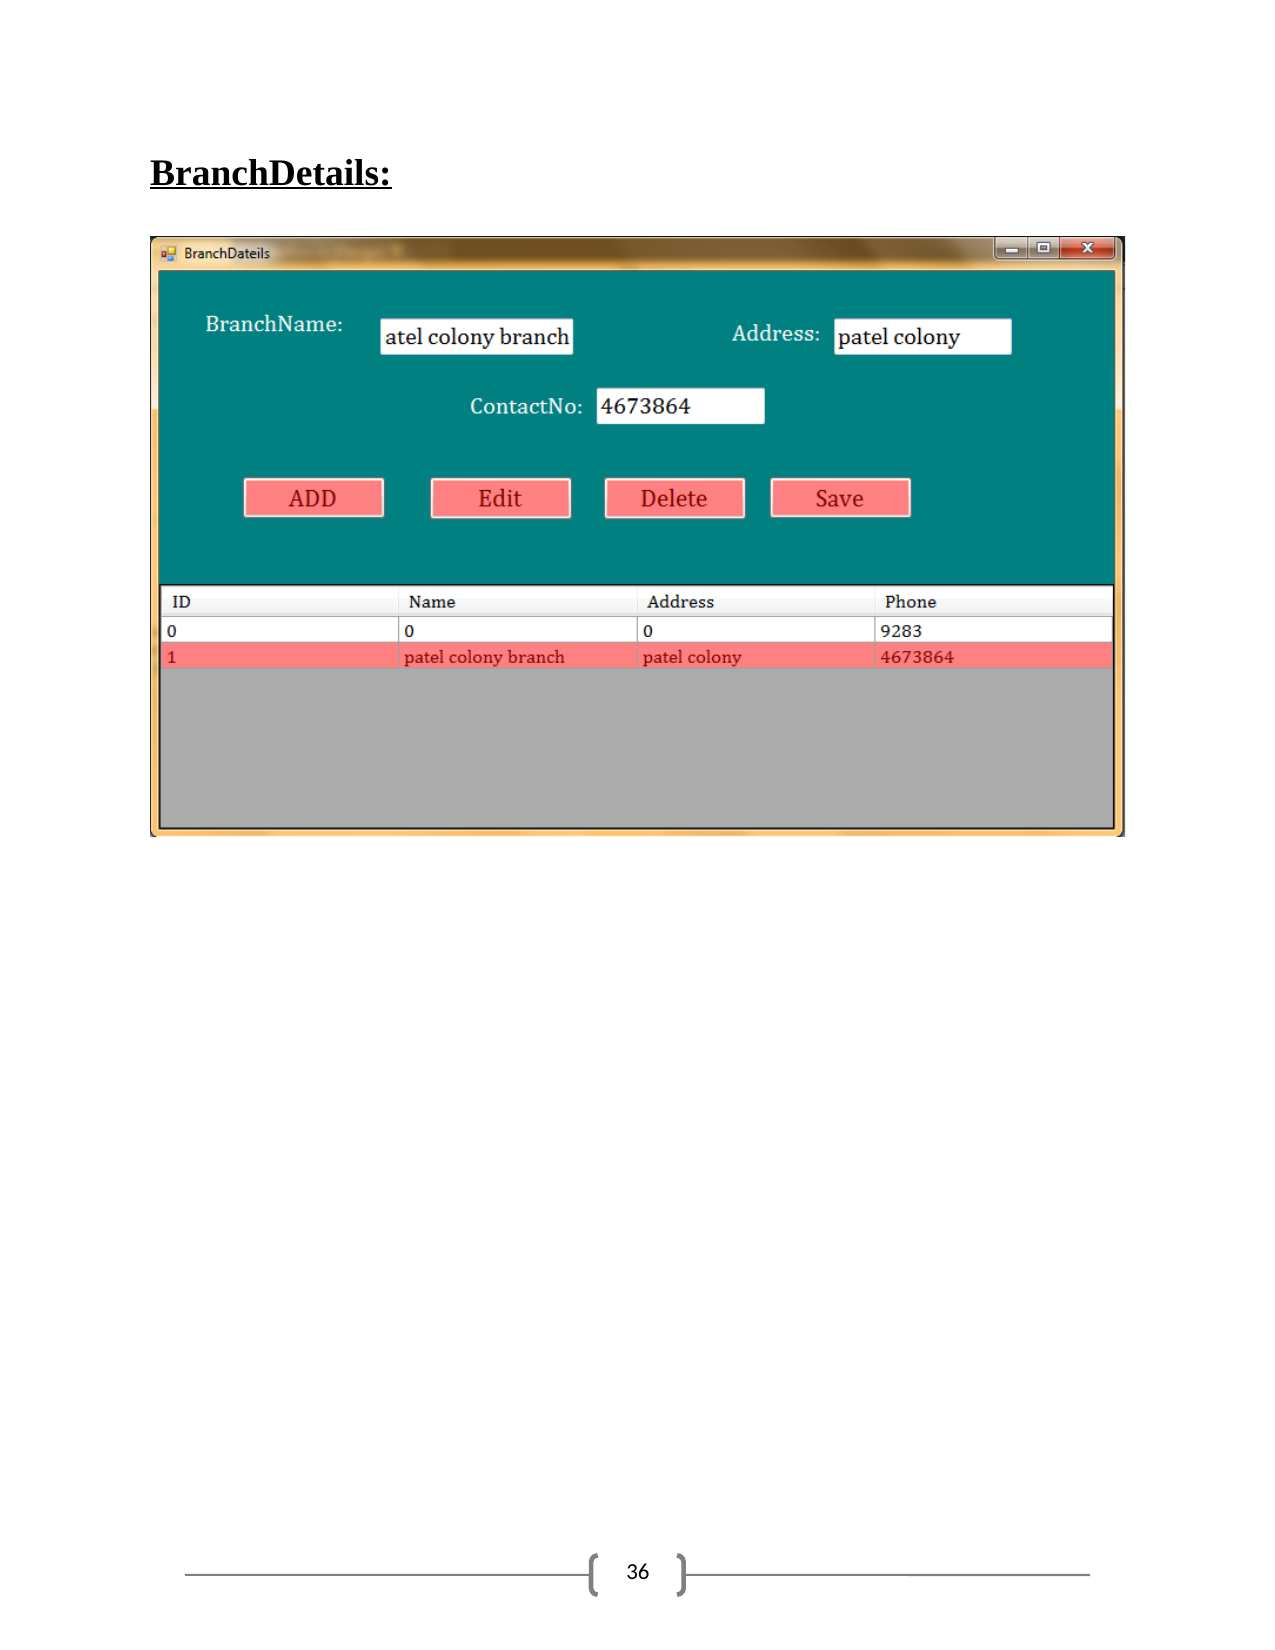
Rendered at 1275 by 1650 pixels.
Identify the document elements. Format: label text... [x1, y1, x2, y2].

picture [150, 236, 1125, 837]
text BranchDetails: [150, 150, 1125, 193]
